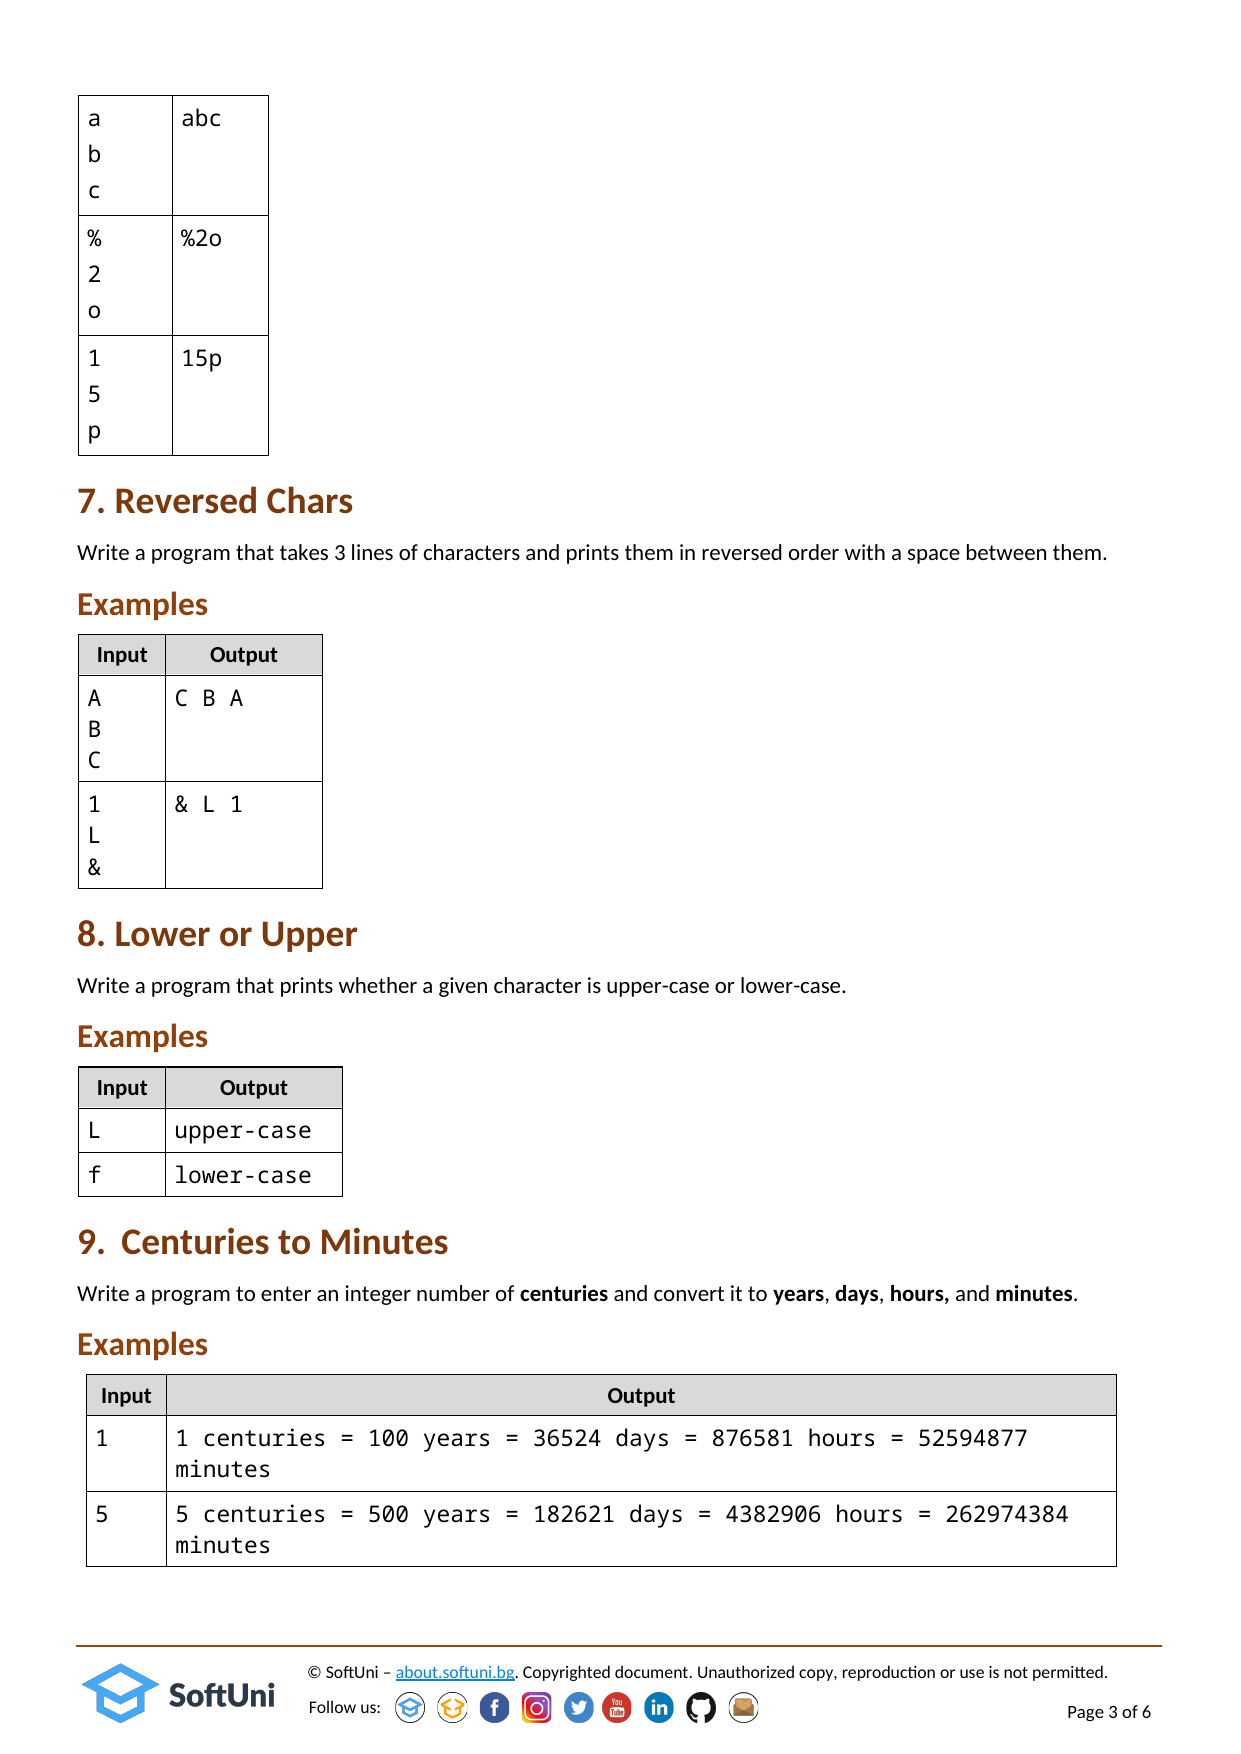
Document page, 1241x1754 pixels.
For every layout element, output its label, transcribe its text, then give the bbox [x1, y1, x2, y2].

table_cell a b c [79, 96, 172, 215]
table_cell f [79, 1153, 165, 1196]
picture [602, 1692, 632, 1723]
table_cell 1 centuries = 100 years = 36524 days = 876581 hours = 52594877 minutes [167, 1416, 1116, 1491]
picture [522, 1692, 552, 1723]
table_cell 1 [87, 1416, 166, 1491]
table_cell L [79, 1109, 165, 1152]
text Write a program to enter an integer number of centuries and convert it to years, days, hours, and minutes. [77, 1279, 1163, 1307]
picture [644, 1714, 653, 1723]
table_cell 1 L & [79, 782, 165, 888]
table_cell 5 [87, 1492, 166, 1566]
text Write a program that takes 3 lines of characters and prints them in reversed order with a space between them. [77, 538, 1163, 566]
table_cell & L 1 [166, 782, 322, 888]
picture [479, 1692, 510, 1723]
table_cell abc [173, 96, 268, 215]
picture [644, 1692, 653, 1701]
table_header Input [79, 1068, 165, 1107]
table_cell 15p [173, 336, 268, 455]
table_header Output [166, 635, 322, 674]
table_header Output [166, 1068, 342, 1107]
table_header Input [87, 1375, 166, 1415]
subtitle Lower or Upper [77, 910, 1163, 956]
picture [686, 1692, 716, 1723]
picture [665, 1714, 674, 1723]
table_cell C B A [166, 676, 322, 781]
table_header Output [167, 1375, 1116, 1415]
table_header Input [79, 635, 165, 674]
subtitle Examples [77, 583, 1163, 623]
subtitle Examples [77, 1323, 1163, 1364]
picture [658, 1705, 667, 1714]
table_cell A B C [79, 676, 165, 781]
table_cell 1 5 p [79, 336, 172, 455]
table_cell lower-case [166, 1153, 342, 1196]
picture [75, 1658, 281, 1729]
table_cell upper-case [166, 1109, 342, 1152]
table_cell 5 centuries = 500 years = 182621 days = 4382906 hours = 262974384 minutes [167, 1492, 1116, 1566]
picture [437, 1692, 468, 1723]
text Write a program that prints whether a given character is upper-case or lower-case. [77, 971, 1163, 999]
table_cell %2o [173, 216, 268, 335]
picture [728, 1692, 759, 1723]
picture [564, 1692, 594, 1723]
table_cell % 2 o [79, 216, 172, 335]
subtitle Examples [77, 1016, 1163, 1056]
subtitle Centuries to Minutes [77, 1218, 1163, 1263]
subtitle Reversed Chars [77, 477, 1163, 523]
picture [665, 1692, 674, 1701]
picture [395, 1692, 425, 1723]
